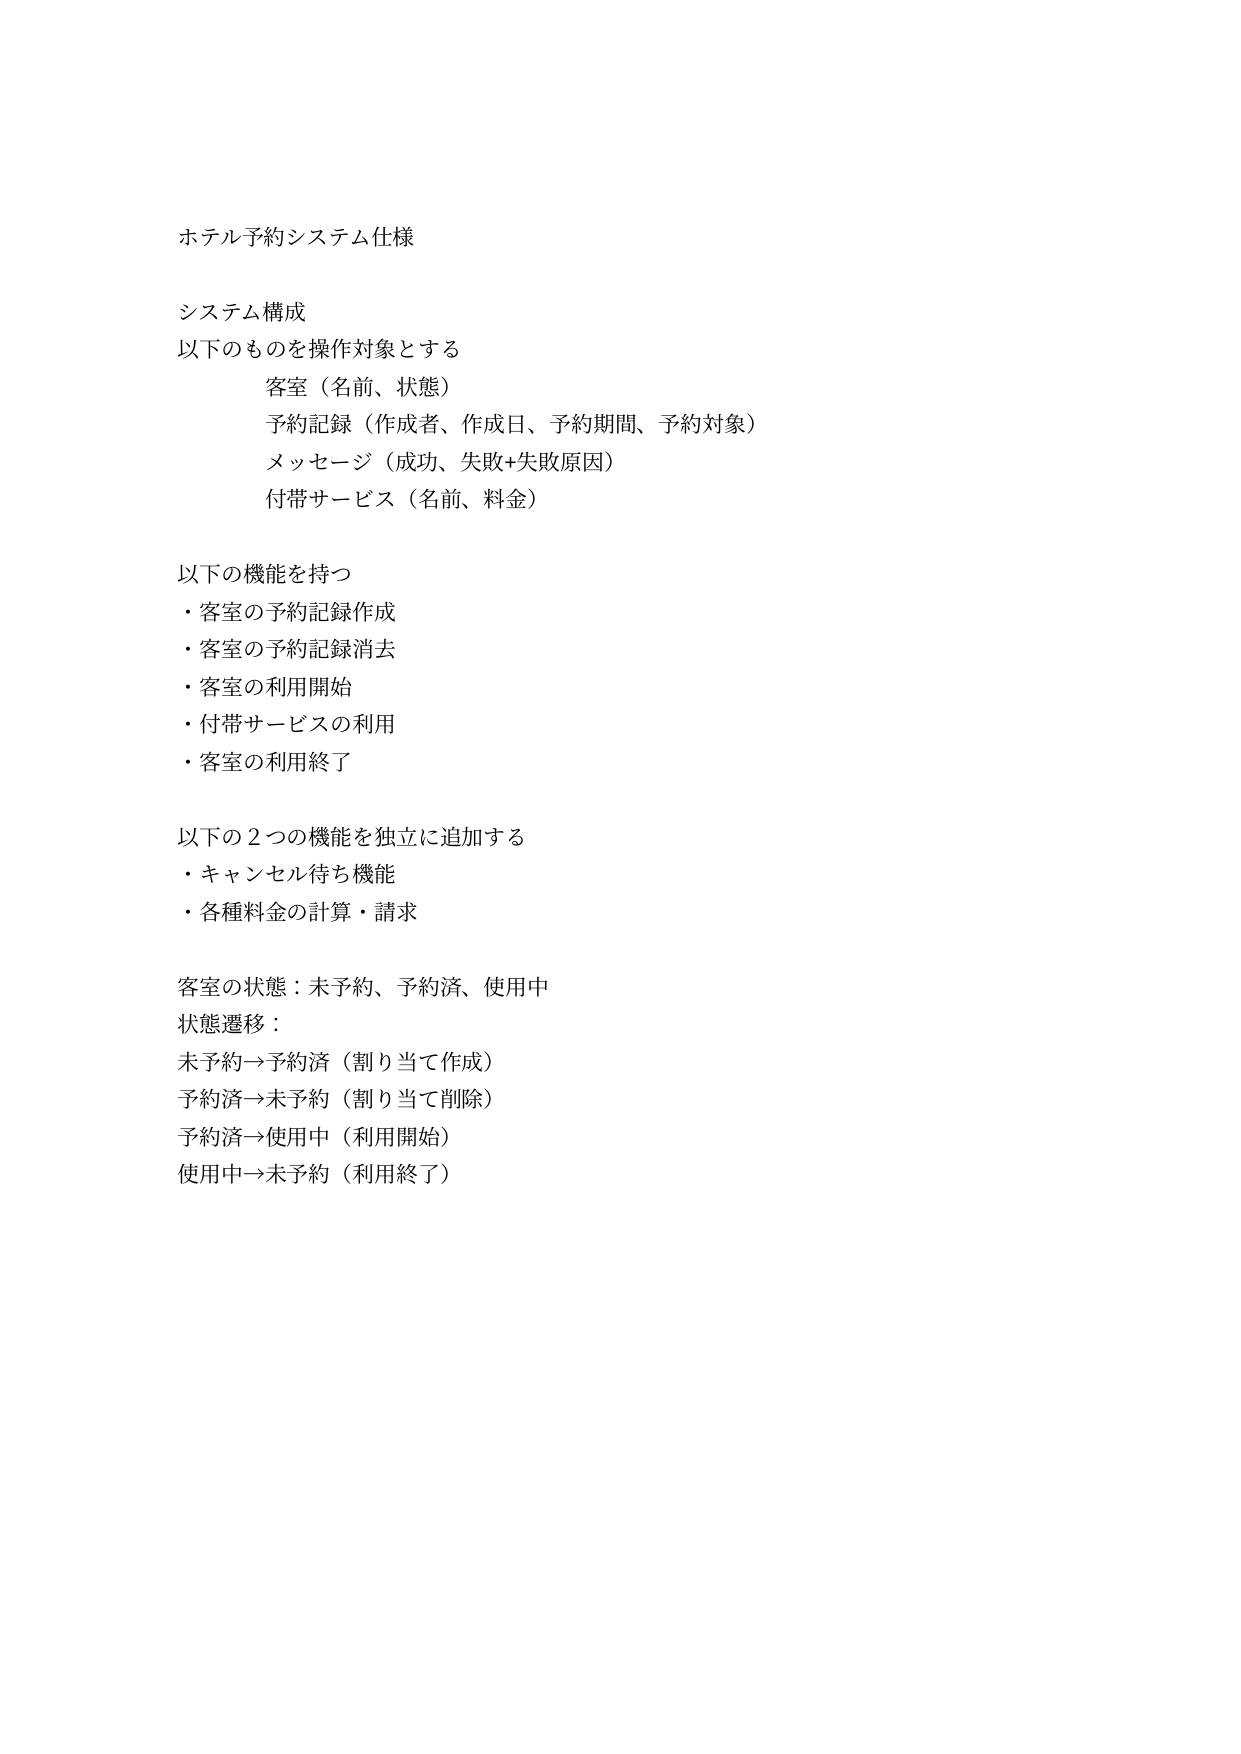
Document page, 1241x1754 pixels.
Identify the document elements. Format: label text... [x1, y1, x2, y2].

text ・各種料金の計算・請求 [177, 892, 1063, 929]
text 以下のものを操作対象とする [177, 329, 1063, 367]
text 客室の状態：未予約、予約済、使用中 [177, 967, 1063, 1004]
text ・客室の利用終了 [177, 742, 1063, 779]
text ・客室の利用開始 [177, 667, 1063, 704]
text 客室（名前、状態） [177, 367, 1063, 404]
text 予約記録（作成者、作成日、予約期間、予約対象） [177, 404, 1063, 442]
text ホテル予約システム仕様 [177, 217, 1063, 254]
text 予約済→使用中（利用開始） [177, 1117, 1063, 1154]
text ・キャンセル待ち機能 [177, 854, 1063, 892]
text ・客室の予約記録消去 [177, 629, 1063, 667]
text メッセージ（成功、失敗+失敗原因） [177, 442, 1063, 479]
text 未予約→予約済（割り当て作成） [177, 1042, 1063, 1079]
text 状態遷移： [177, 1004, 1063, 1042]
text 以下の機能を持つ [177, 554, 1063, 592]
text ・客室の予約記録作成 [177, 592, 1063, 629]
text システム構成 [177, 292, 1063, 329]
text 付帯サービス（名前、料金） [177, 479, 1063, 517]
text 以下の２つの機能を独立に追加する [177, 817, 1063, 854]
text ・付帯サービスの利用 [177, 704, 1063, 742]
text 使用中→未予約（利用終了） [177, 1154, 1063, 1192]
text 予約済→未予約（割り当て削除） [177, 1079, 1063, 1117]
